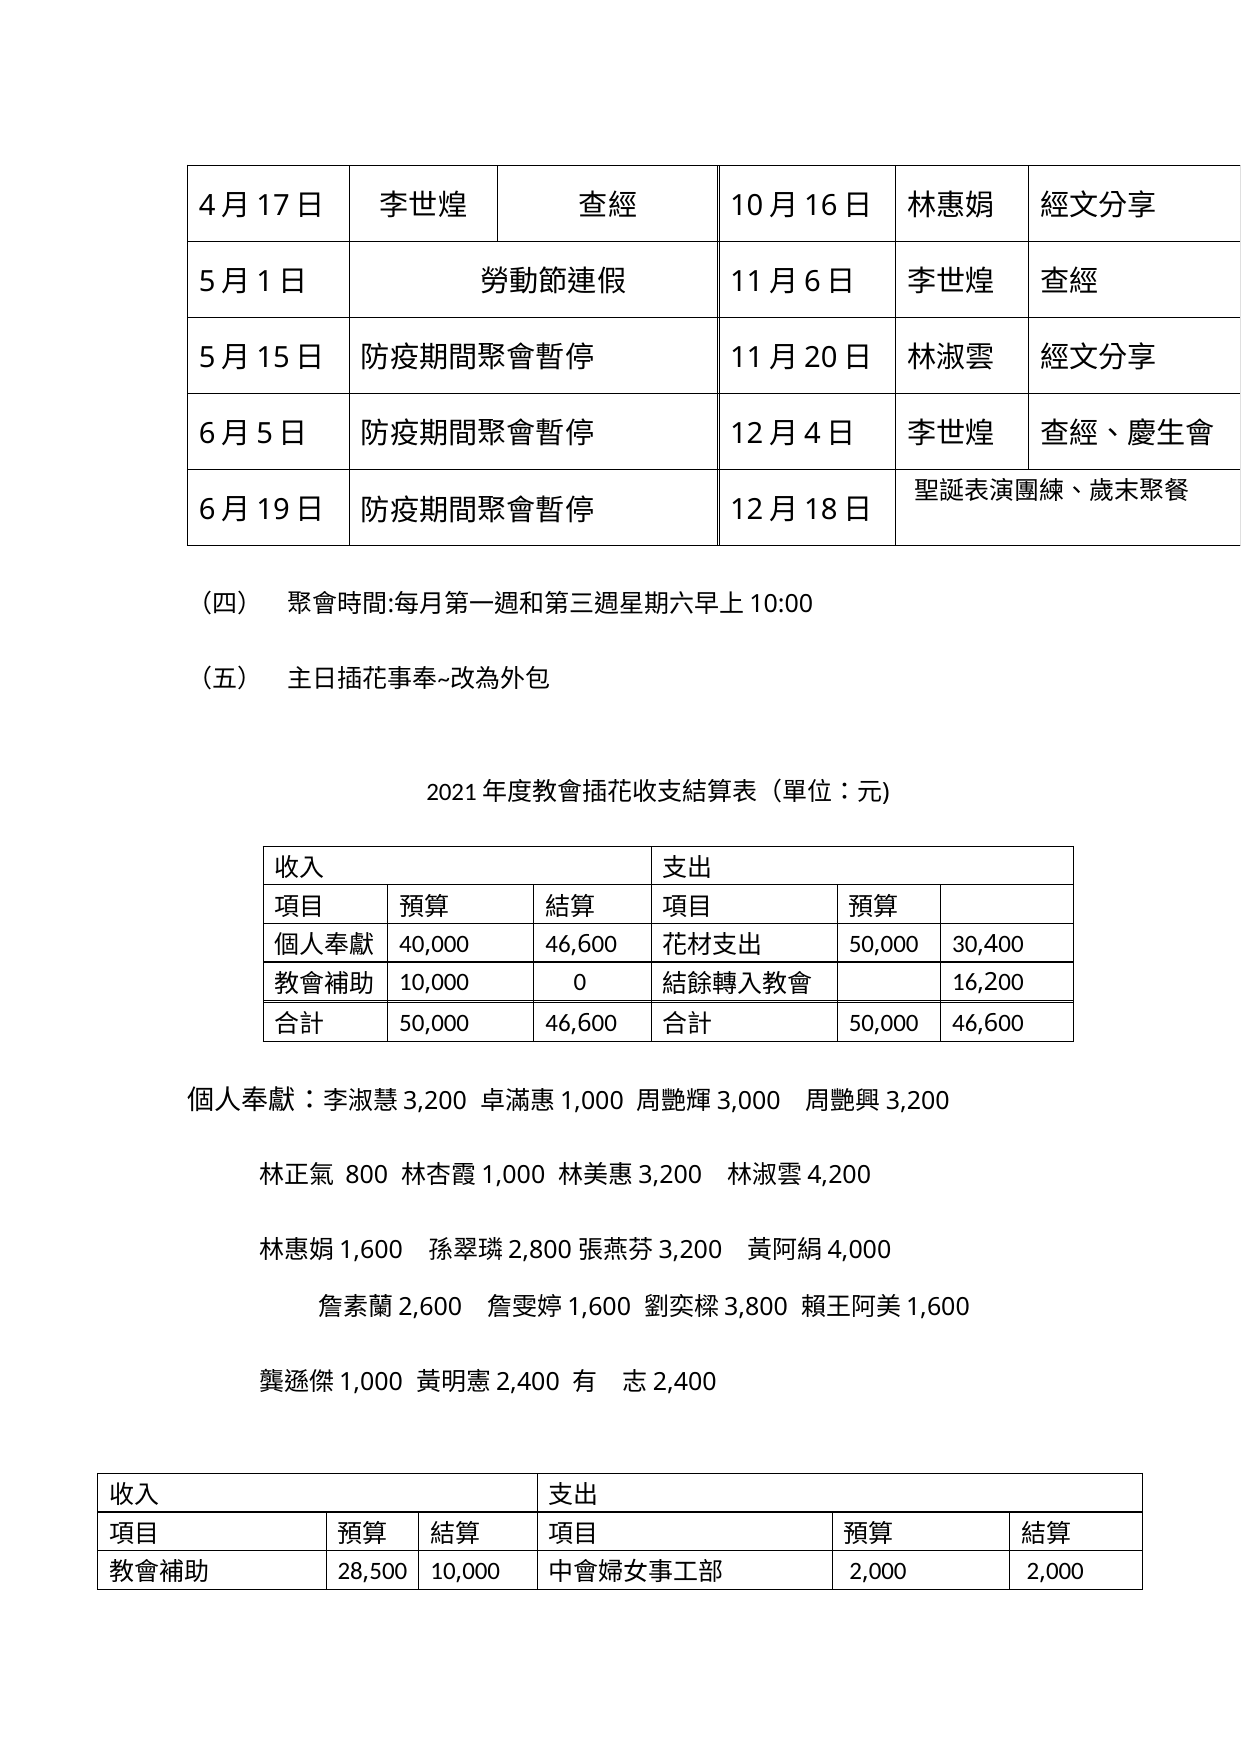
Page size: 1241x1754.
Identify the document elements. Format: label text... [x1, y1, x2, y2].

table_cell 10,000 [388, 963, 533, 1000]
table_cell 經文分享 [1029, 318, 1240, 393]
table_header 支出 [652, 847, 1073, 884]
table_cell 16,200 [941, 963, 1073, 1000]
table_cell 12月18日 [720, 470, 895, 545]
table_cell 中會婦女事工部 [538, 1551, 832, 1588]
table_cell 聖誕表演團練、歲末聚餐 [896, 470, 1240, 545]
table_cell 結算 [534, 885, 651, 923]
table_cell 預算 [327, 1513, 418, 1550]
list 2021年度教會插花收支結算表（單位：元) [262, 771, 1053, 808]
table_cell 30,400 [941, 924, 1073, 961]
table_cell 查經、慶生會 [1029, 394, 1240, 469]
table_cell 李世煌 [350, 166, 497, 241]
table_cell 查經 [498, 166, 717, 241]
table_cell 12月4日 [720, 394, 895, 469]
table_header 收入 [264, 847, 651, 884]
table_cell 11月6日 [720, 242, 895, 317]
table_cell 查經 [1029, 242, 1240, 317]
table_cell 經文分享 [1029, 166, 1240, 241]
table_cell 預算 [833, 1513, 1009, 1550]
table_header 收入 [98, 1474, 537, 1511]
text 林正氣 800 林杏霞1,000 林美惠3,200 林淑雲4,200 [187, 1154, 1053, 1192]
table_cell 0 [534, 963, 651, 1000]
text 龔遜傑1,000 黃明憲2,400 有 志2,400 [187, 1360, 1053, 1398]
table_cell 項目 [538, 1513, 832, 1550]
table_cell 2,000 [833, 1551, 1009, 1588]
table_cell 結餘轉入教會 [652, 963, 837, 1000]
table_cell 10月16日 [720, 166, 895, 241]
table_cell 項目 [98, 1513, 326, 1550]
table_cell 46,600 [534, 1003, 651, 1041]
table_cell 40,000 [388, 924, 533, 961]
table_cell 個人奉獻 [264, 924, 387, 961]
table_cell 10,000 [419, 1551, 537, 1588]
table_cell 防疫期間聚會暫停 [350, 318, 717, 393]
table_cell 46,600 [534, 924, 651, 961]
table_cell 11月20日 [720, 318, 895, 393]
table_cell 50,000 [838, 1003, 940, 1041]
text 詹素蘭2,600 詹雯婷1,600 劉奕樑3,800 賴王阿美1,600 [187, 1285, 1053, 1323]
table_cell 6月5日 [188, 394, 349, 469]
table_cell 結算 [419, 1513, 537, 1550]
table_cell 合計 [652, 1003, 837, 1041]
table_cell 項目 [652, 885, 837, 923]
table_header 支出 [538, 1474, 1142, 1511]
table_cell 50,000 [388, 1003, 533, 1041]
table_cell 5月15日 [188, 318, 349, 393]
table_cell 教會補助 [98, 1551, 326, 1588]
table_cell 合計 [264, 1003, 387, 1041]
list 主日插花事奉~改為外包 [187, 658, 1053, 696]
text 個人奉獻：李淑慧3,200 卓滿惠1,000 周艷輝3,000 周艷興3,200 [187, 1060, 1053, 1135]
table_cell 林惠娟 [896, 166, 1028, 241]
table_cell 教會補助 [264, 963, 387, 1000]
table_cell 28,500 [327, 1551, 418, 1588]
table_cell 林淑雲 [896, 318, 1028, 393]
table_cell 李世煌 [896, 242, 1028, 317]
table_cell 勞動節連假 [350, 242, 717, 317]
table_cell 預算 [388, 885, 533, 923]
table_cell 結算 [1010, 1513, 1142, 1550]
table_cell 6月19日 [188, 470, 349, 545]
table_cell 花材支出 [652, 924, 837, 961]
text 林惠娟1,600 孫翠璘2,800 張燕芬3,200 黃阿絹4,000 [187, 1229, 1053, 1267]
table_cell 50,000 [838, 924, 940, 961]
table_cell 5月1日 [188, 242, 349, 317]
table_cell 防疫期間聚會暫停 [350, 470, 717, 545]
table_cell [838, 963, 940, 1000]
table_cell 項目 [264, 885, 387, 923]
table_cell [941, 885, 1073, 923]
table_cell 46,600 [941, 1003, 1073, 1041]
table_cell 防疫期間聚會暫停 [350, 394, 717, 469]
table_cell 2,000 [1010, 1551, 1142, 1588]
table_cell 李世煌 [896, 394, 1028, 469]
table_cell 預算 [838, 885, 940, 923]
table_cell 4月17日 [188, 166, 349, 241]
list 聚會時間:每月第一週和第三週星期六早上10:00 [187, 583, 1053, 621]
